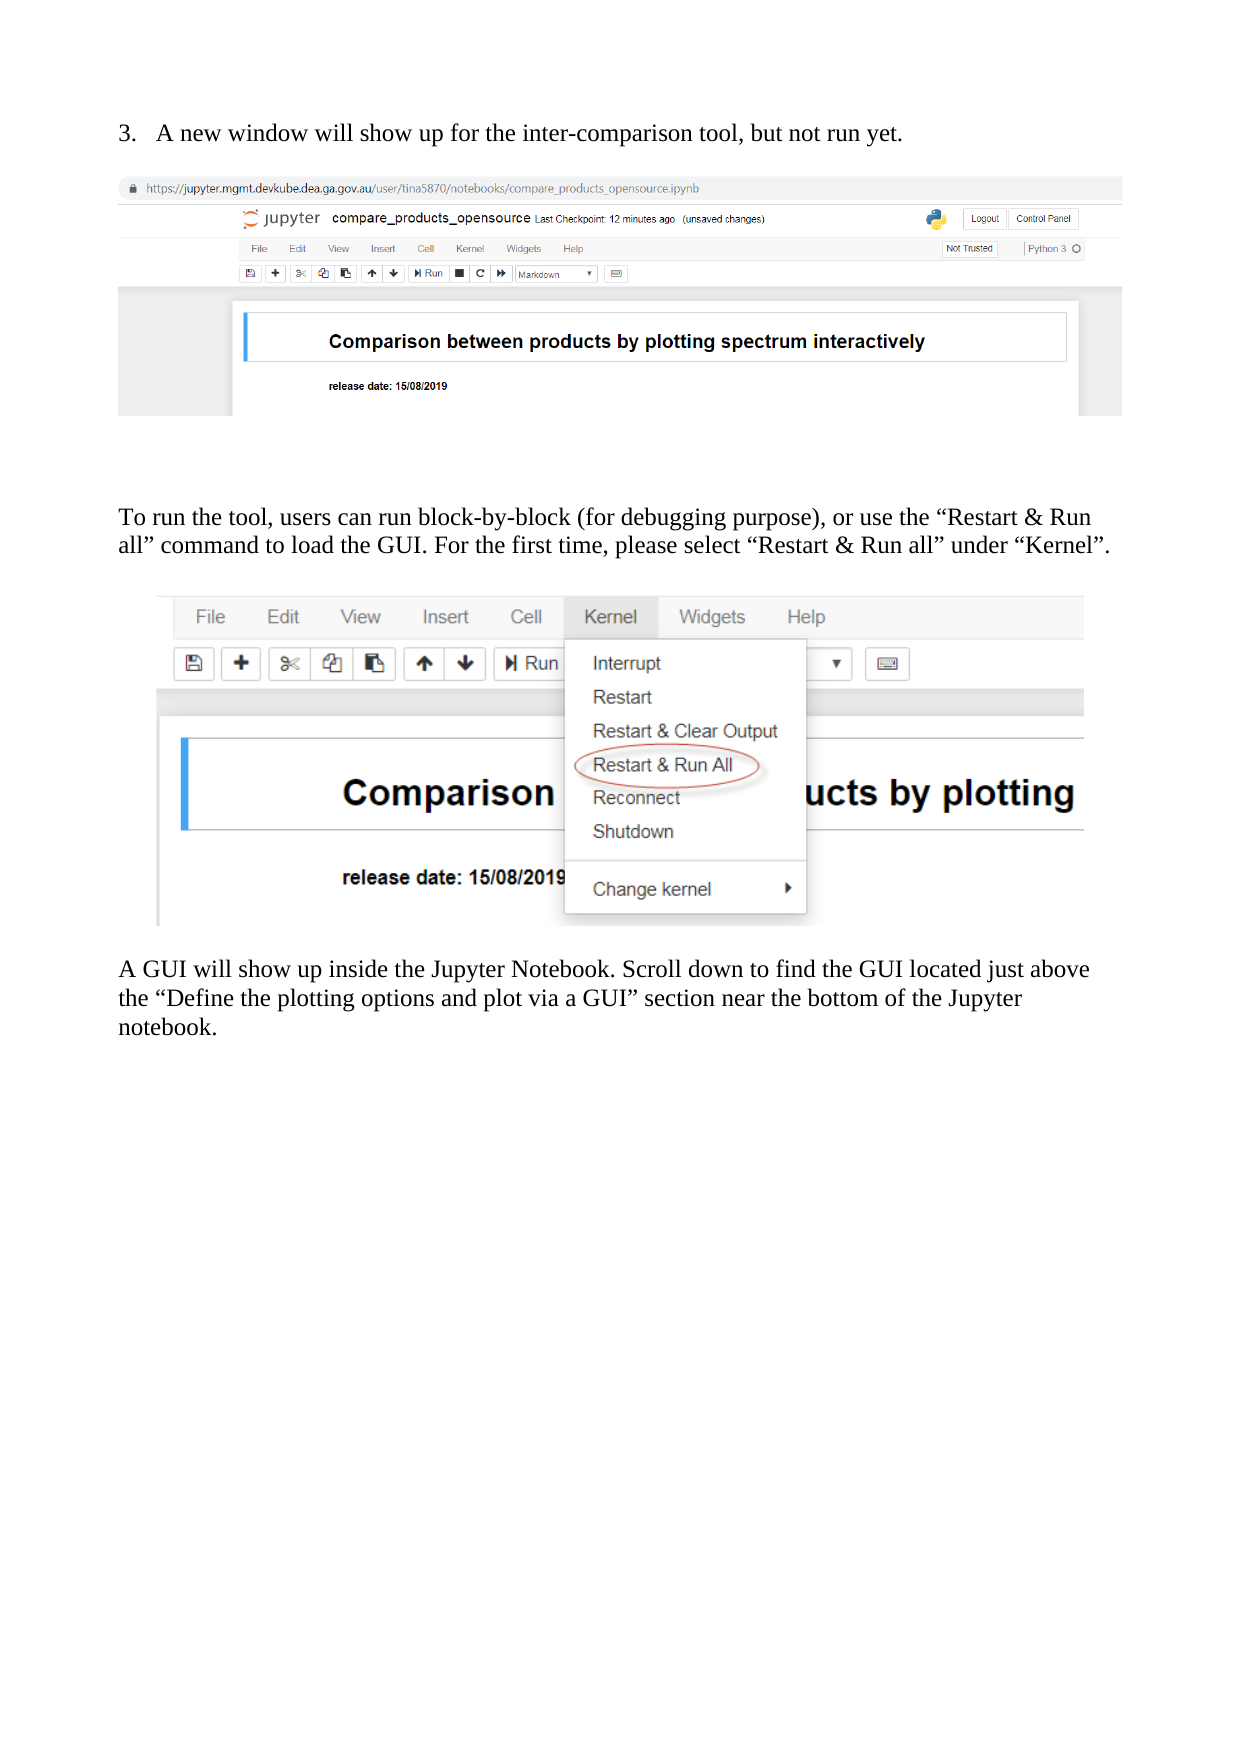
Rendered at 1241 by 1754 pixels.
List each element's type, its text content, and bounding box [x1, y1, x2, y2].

picture [118, 175, 1123, 416]
text To run the tool, users can run block-by-block (for debugging purpose), or use the “Restart & Run all” command to load the GUI. For the first time, please select “Restart & Run all” under “Kernel”. [118, 502, 1122, 559]
picture [156, 587, 1084, 926]
list A new window will show up for the inter-comparison tool, but not run yet. [118, 118, 1122, 147]
text A GUI will show up inside the Jupyter Notebook. Scroll down to find the GUI located just above the “Define the plotting options and plot via a GUI” section near the bottom of the Jupyter notebook. [118, 954, 1122, 1040]
